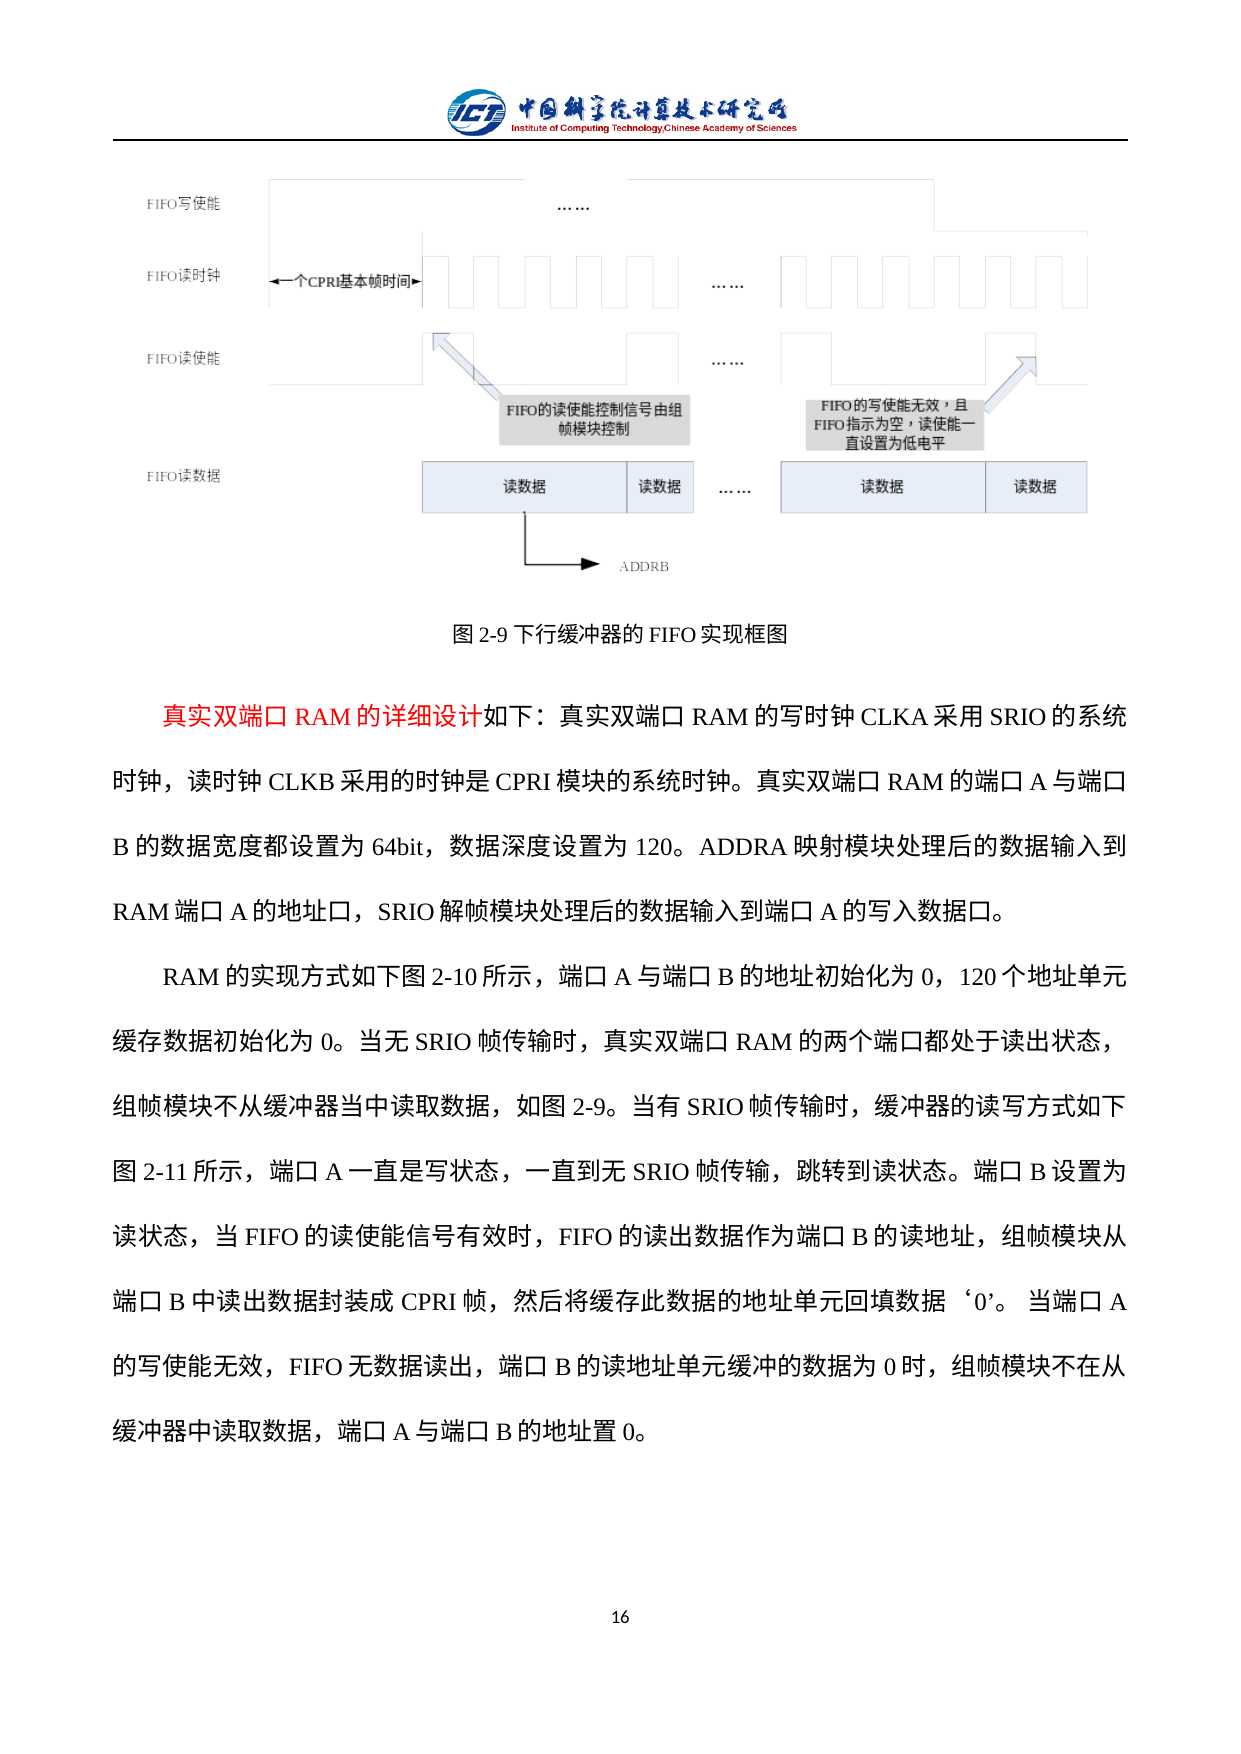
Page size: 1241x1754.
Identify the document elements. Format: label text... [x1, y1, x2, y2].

text RAM的实现方式如下图2-10所示，端口A与端口B的地址初始化为0，120个地址单元缓存数据初始化为0。当无SRIO帧传输时，真实双端口RAM的两个端口都处于读出状态，组帧模块不从缓冲器当中读取数据，如图2-9。当有SRIO帧传输时，缓冲器的读写方式如下图2-11所示，端口A一直是写状态，一直到无SRIO帧传输，跳转到读状态。端口B设置为读状态，当FIFO的读使能信号有效时，FIFO的读出数据作为端口B的读地址，组帧模块从端口B中读出数据封装成CPRI帧，然后将缓存此数据的地址单元回填数据‘0’。 当端口A的写使能无效，FIFO无数据读出，端口B的读地址单元缓冲的数据为0时，组帧模块不在从缓冲器中读取数据，端口A与端口B的地址置0。 [112, 942, 1128, 1462]
picture [443, 88, 798, 139]
text 图2-9 下行缓冲器的FIFO实现框图 [112, 617, 1128, 649]
text 真实双端口RAM的详细设计如下：真实双端口RAM的写时钟CLKA采用SRIO的系统时钟，读时钟CLKB采用的时钟是CPRI模块的系统时钟。真实双端口RAM的端口A与端口B的数据宽度都设置为64bit，数据深度设置为120。ADDRA映射模块处理后的数据输入到RAM端口A的地址口，SRIO解帧模块处理后的数据输入到端口A的写入数据口。 [112, 682, 1128, 942]
